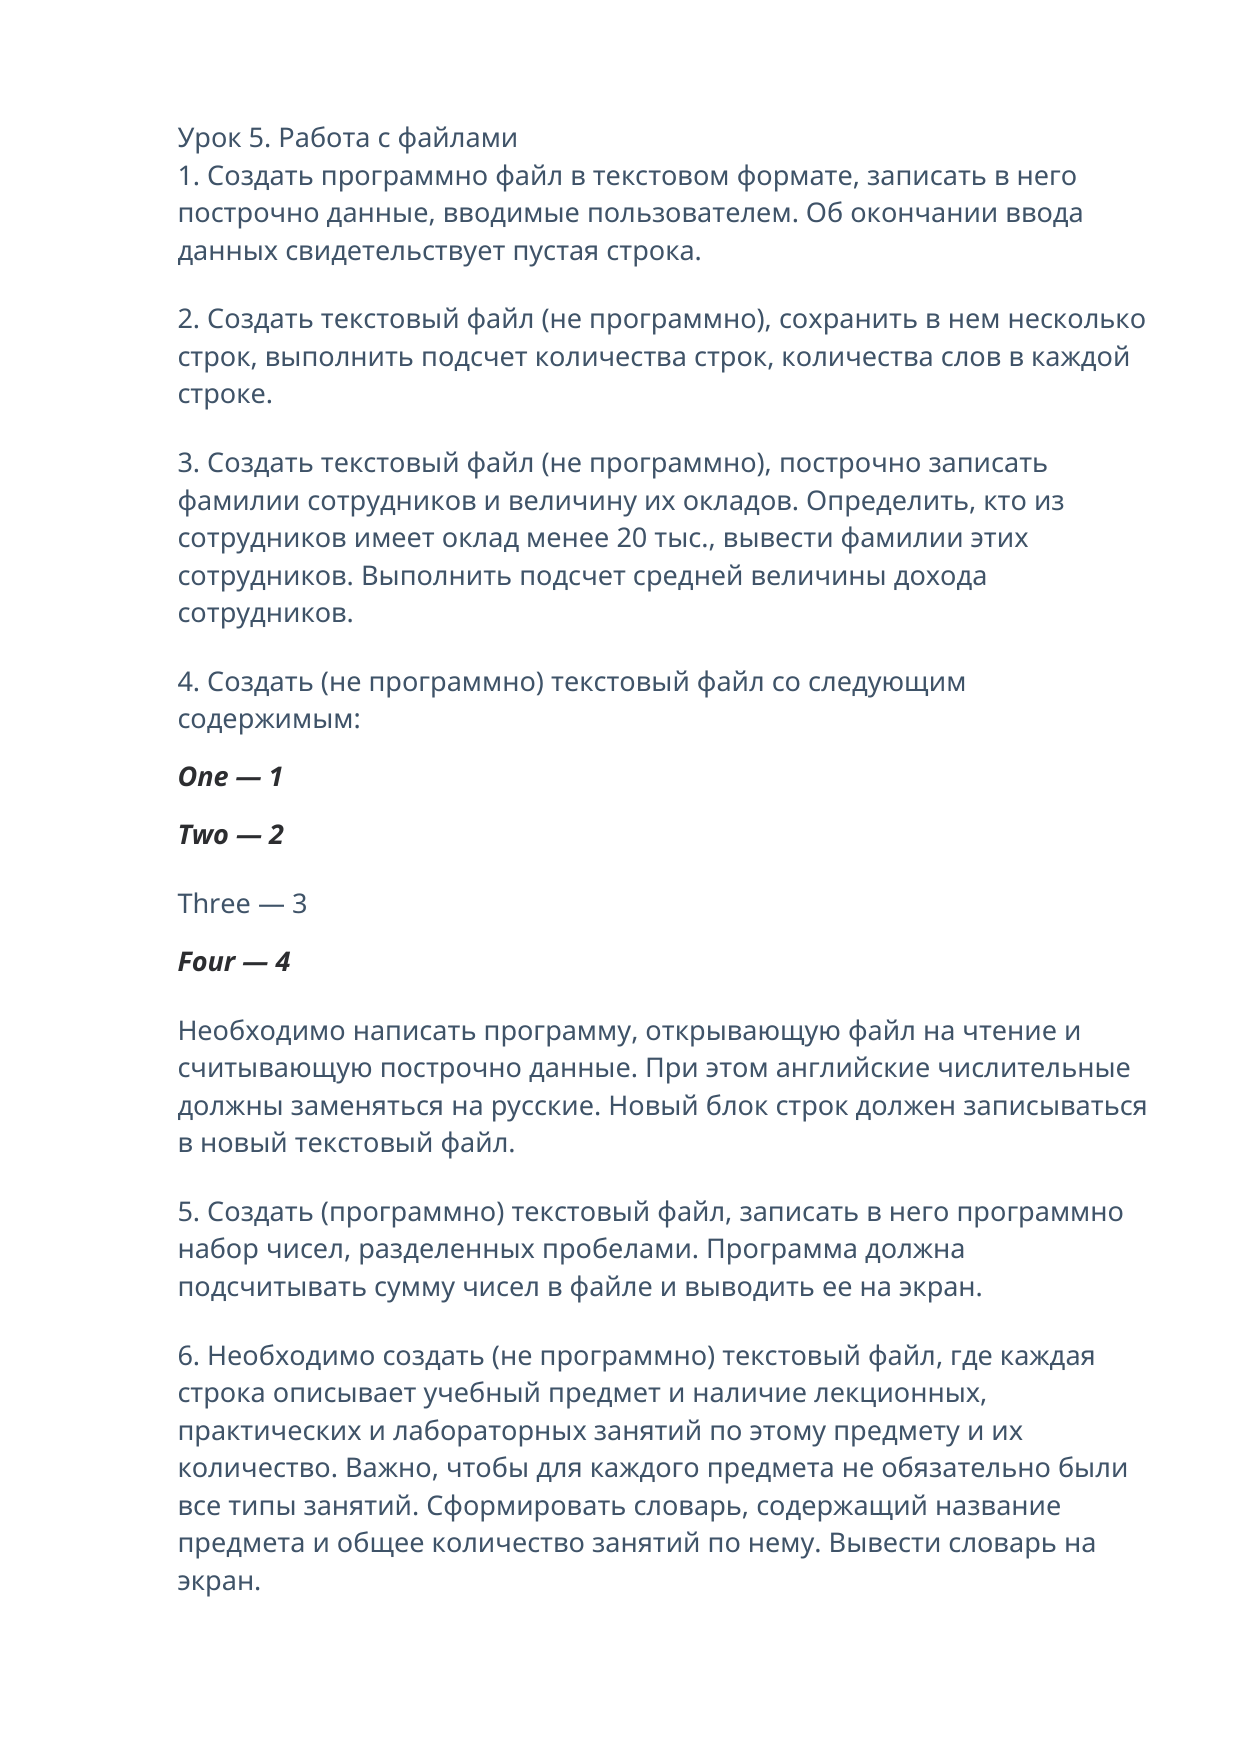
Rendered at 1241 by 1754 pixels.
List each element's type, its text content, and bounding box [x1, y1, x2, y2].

subtitle Two — 2 [177, 810, 1152, 852]
subtitle Three — 3 [177, 884, 1152, 921]
subtitle 3. Создать текстовый файл (не программно), построчно записать фамилии сотрудников и величину их окладов. Определить, кто из сотрудников имеет оклад менее 20 тыс., вывести фамилии этих сотрудников. Выполнить подсчет средней величины дохода сотрудников. [177, 443, 1152, 631]
subtitle Урок 5. Работа с файлами [177, 118, 1152, 156]
subtitle One — 1 [177, 752, 1152, 795]
subtitle Four — 4 [177, 937, 1152, 979]
subtitle Необходимо написать программу, открывающую файл на чтение и считывающую построчно данные. При этом английские числительные должны заменяться на русские. Новый блок строк должен записываться в новый текстовый файл. [177, 1010, 1152, 1160]
subtitle 4. Создать (не программно) текстовый файл со следующим содержимым: [177, 662, 1152, 737]
subtitle 6. Необходимо создать (не программно) текстовый файл, где каждая строка описывает учебный предмет и наличие лекционных, практических и лабораторных занятий по этому предмету и их количество. Важно, чтобы для каждого предмета не обязательно были все типы занятий. Сформировать словарь, содержащий название предмета и общее количество занятий по нему. Вывести словарь на экран. [177, 1335, 1152, 1598]
subtitle 2. Создать текстовый файл (не программно), сохранить в нем несколько строк, выполнить подсчет количества строк, количества слов в каждой строке. [177, 299, 1152, 412]
subtitle 1. Создать программно файл в текстовом формате, записать в него построчно данные, вводимые пользователем. Об окончании ввода данных свидетельствует пустая строка. [177, 156, 1152, 268]
subtitle 5. Создать (программно) текстовый файл, записать в него программно набор чисел, разделенных пробелами. Программа должна подсчитывать сумму чисел в файле и выводить ее на экран. [177, 1192, 1152, 1304]
